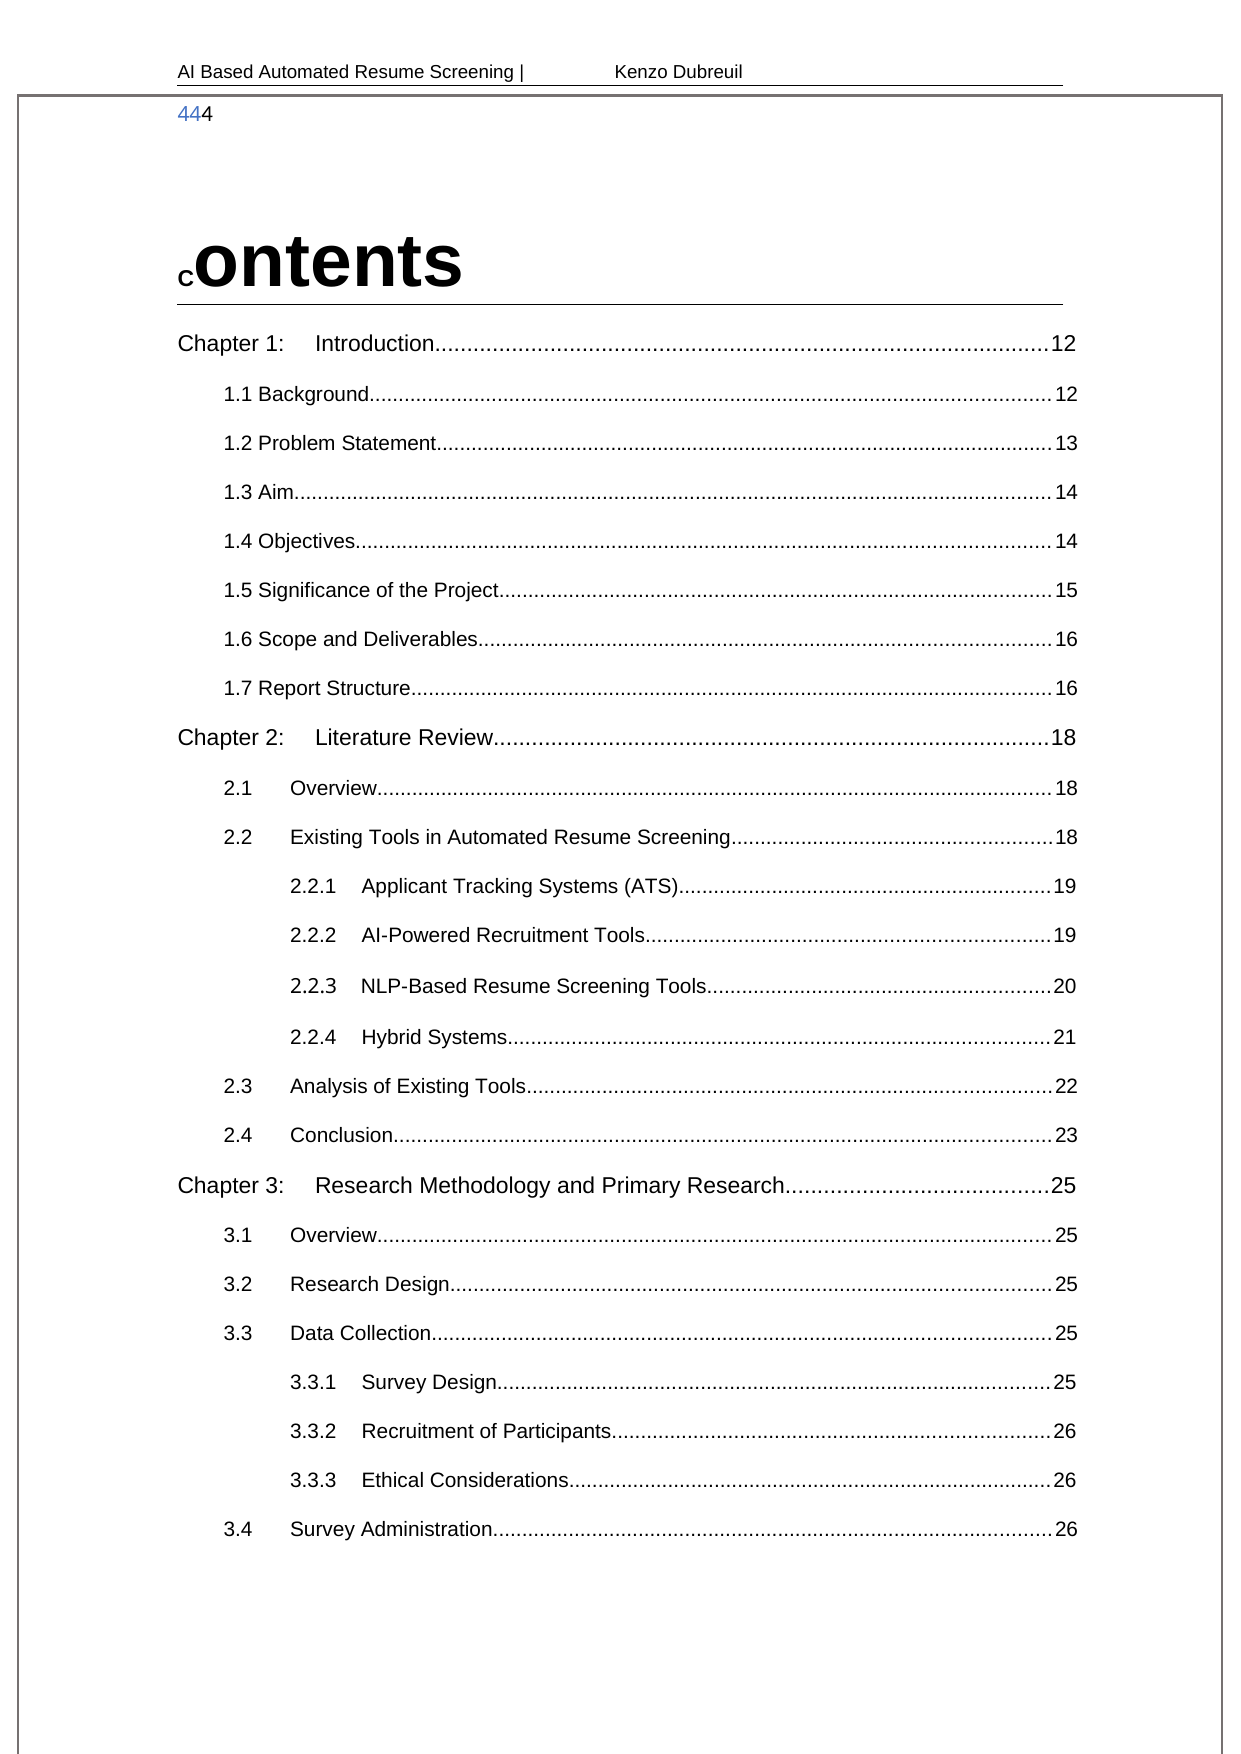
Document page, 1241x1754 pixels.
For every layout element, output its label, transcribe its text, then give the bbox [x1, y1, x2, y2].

text ontents [177, 216, 1063, 304]
